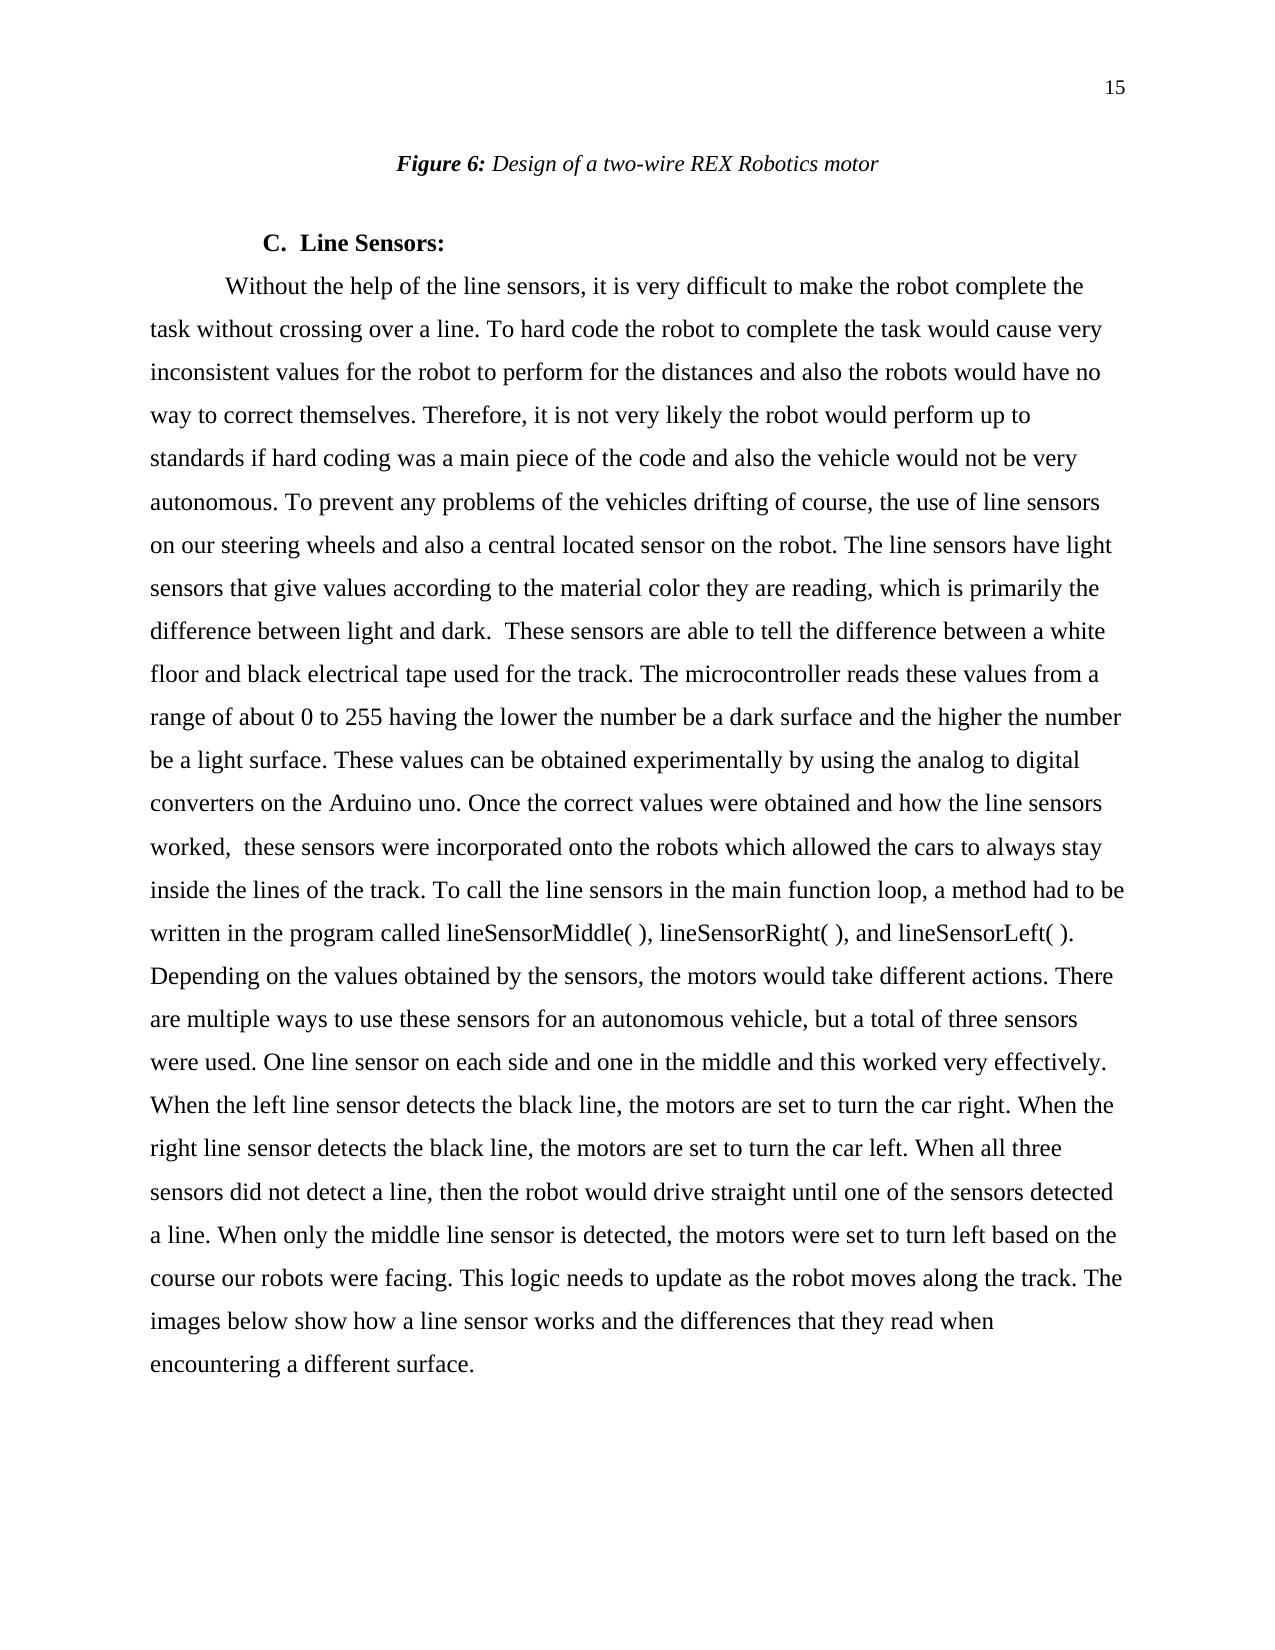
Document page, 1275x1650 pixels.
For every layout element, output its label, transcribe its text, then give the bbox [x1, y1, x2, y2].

list Line Sensors: [262, 228, 1125, 257]
text Without the help of the line sensors, it is very difficult to make the robot complete the task without crossing over a line. To hard code the robot to complete the task would cause very inconsistent values for the robot to perform for the distances and also the robots would have no way to correct themselves. Therefore, it is not very likely the robot would perform up to standards if hard coding was a main piece of the code and also the vehicle would not be very autonomous. To prevent any problems of the vehicles drifting of course, the use of line sensors on our steering wheels and also a central located sensor on the robot. The line sensors have light sensors that give values according to the material color they are reading, which is primarily the difference between light and dark. These sensors are able to tell the difference between a white floor and black electrical tape used for the track. The microcontroller reads these values from a range of about 0 to 255 having the lower the number be a dark surface and the higher the number be a light surface. These values can be obtained experimentally by using the analog to digital converters on the Arduino uno. Once the correct values were obtained and how the line sensors worked, these sensors were incorporated onto the robots which allowed the cars to always stay inside the lines of the track. To call the line sensors in the main function loop, a method had to be written in the program called lineSensorMiddle( ), lineSensorRight( ), and lineSensorLeft( ). Depending on the values obtained by the sensors, the motors would take different actions. There are multiple ways to use these sensors for an autonomous vehicle, but a total of three sensors were used. One line sensor on each side and one in the middle and this worked very effectively. When the left line sensor detects the black line, the motors are set to turn the car right. When the right line sensor detects the black line, the motors are set to turn the car left. When all three sensors did not detect a line, then the robot would drive straight until one of the sensors detected a line. When only the middle line sensor is detected, the motors were set to turn left based on the course our robots were facing. This logic needs to update as the robot moves along the track. The images below show how a line sensor works and the differences that they read when encountering a different surface. [150, 271, 1125, 1378]
text Figure 6: Design of a two-wire REX Robotics motor [150, 150, 1125, 176]
